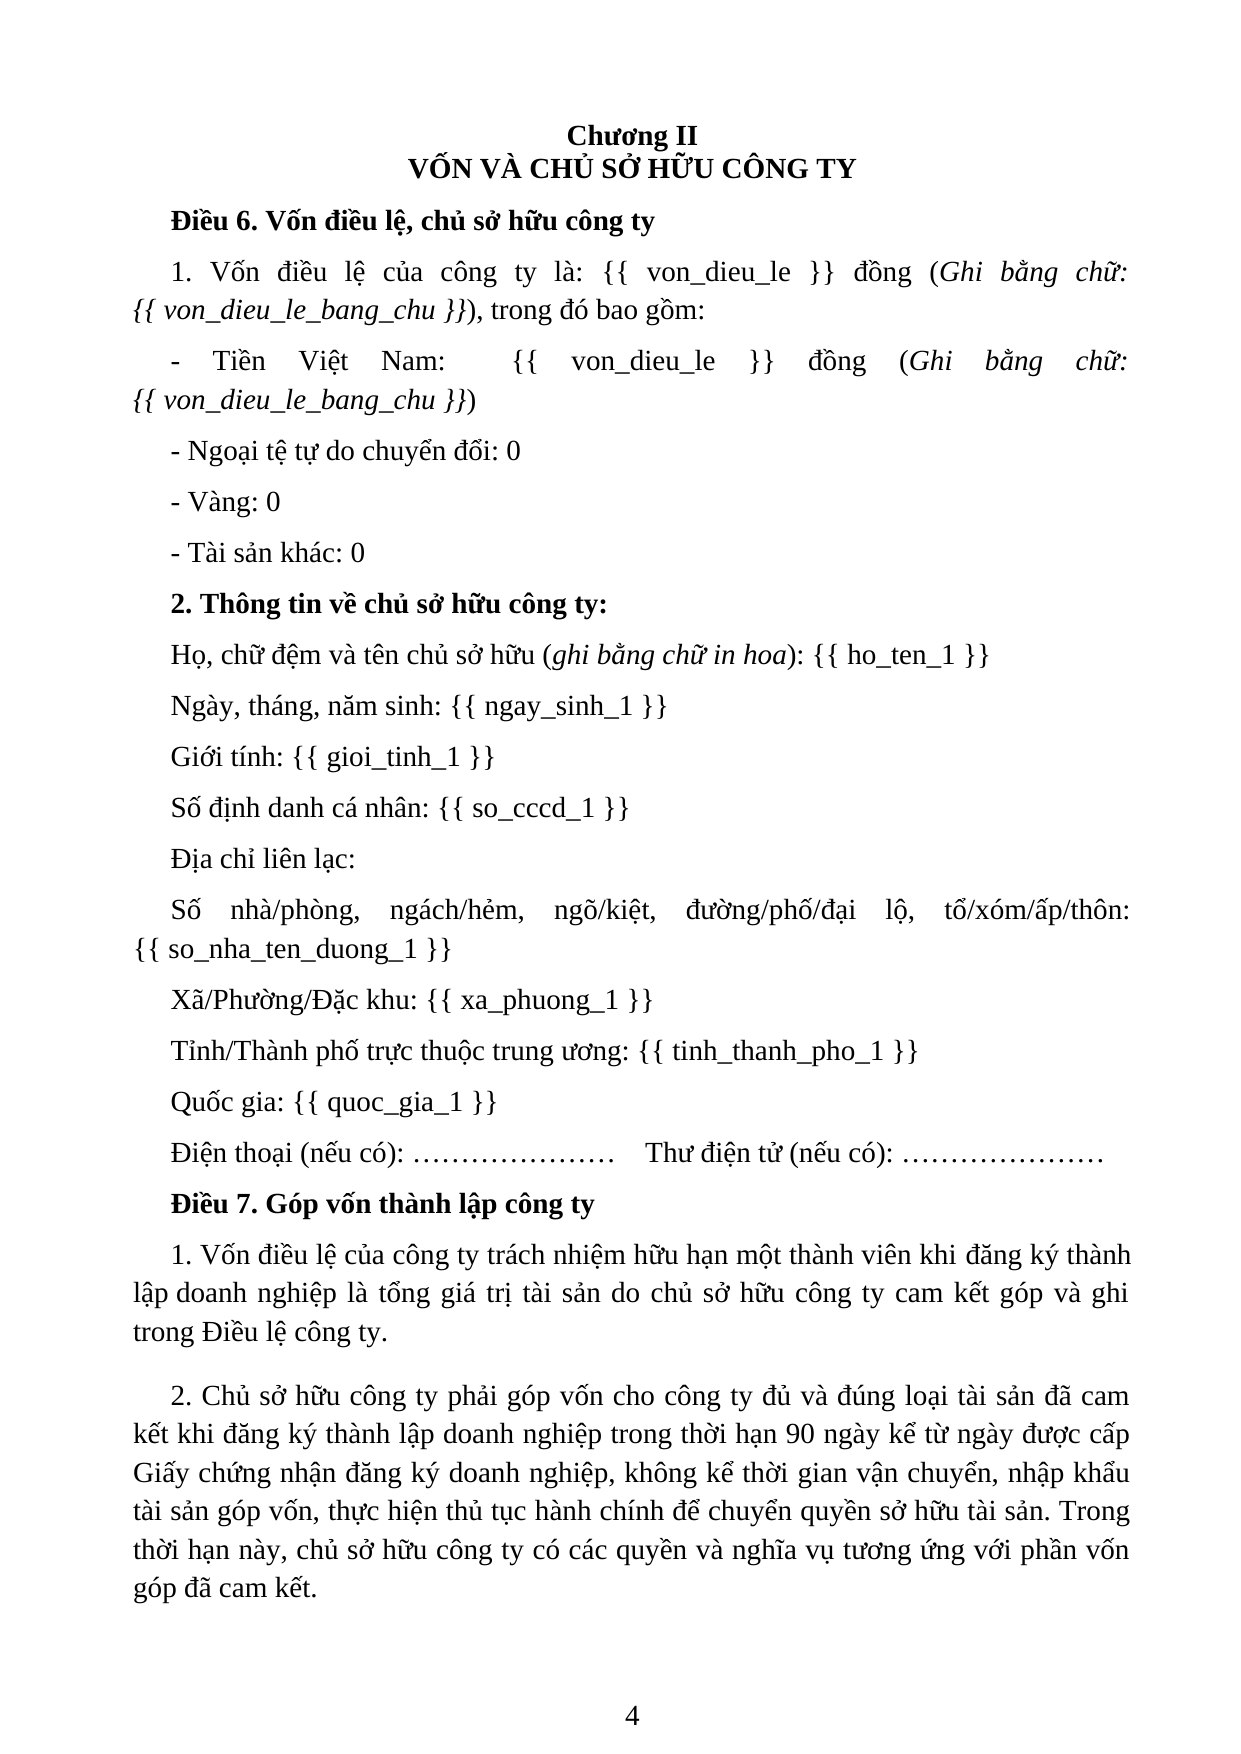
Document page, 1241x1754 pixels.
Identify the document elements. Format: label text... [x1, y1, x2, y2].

text 2. Thông tin về chủ sở hữu công ty: [133, 586, 1132, 619]
text Xã/Phường/Đặc khu: {{ xa_phuong_1 }} [133, 982, 1132, 1015]
subtitle Điều 7. Góp vốn thành lập công ty [133, 1186, 1132, 1219]
subtitle Chương II [133, 118, 1132, 152]
text 1. Vốn điều lệ của công ty là: {{ von_dieu_le }} đồng (Ghi bằng chữ: {{ von_dieu_le_bang_chu }}), trong đó bao gồm: [133, 254, 1132, 326]
text Số nhà/phòng, ngách/hẻm, ngõ/kiệt, đường/phố/đại lộ, tổ/xóm/ấp/thôn: {{ so_nha_ten_duong_1 }} [133, 892, 1132, 964]
text Địa chỉ liên lạc: [133, 841, 1132, 875]
text - Tiền Việt Nam: {{ von_dieu_le }} đồng (Ghi bằng chữ: {{ von_dieu_le_bang_chu }}) [133, 343, 1132, 415]
text Họ, chữ đệm và tên chủ sở hữu (ghi bằng chữ in hoa): {{ ho_ten_1 }} [133, 637, 1132, 671]
text 1. Vốn điều lệ của công ty trách nhiệm hữu hạn một thành viên khi đăng ký thành lập doanh nghiệp là tổng giá trị tài sản do chủ sở hữu công ty cam kết góp và ghi trong Điều lệ công ty. [133, 1237, 1132, 1348]
text - Ngoại tệ tự do chuyển đổi: 0 [133, 433, 1132, 466]
text Điện thoại (nếu có): ………………… Thư điện tử (nếu có): ………………… [133, 1135, 1132, 1168]
text Số định danh cá nhân: {{ so_cccd_1 }} [133, 790, 1132, 824]
subtitle Điều 6. Vốn điều lệ, chủ sở hữu công ty [133, 203, 1132, 236]
text Quốc gia: {{ quoc_gia_1 }} [133, 1084, 1132, 1117]
text - Vàng: 0 [133, 484, 1132, 517]
text VỐN VÀ CHỦ SỞ HỮU CÔNG TY [133, 152, 1132, 185]
text Tỉnh/Thành phố trực thuộc trung ương: {{ tinh_thanh_pho_1 }} [133, 1033, 1132, 1066]
text Giới tính: {{ gioi_tinh_1 }} [133, 739, 1132, 773]
text 2. Chủ sở hữu công ty phải góp vốn cho công ty đủ và đúng loại tài sản đã cam kết khi đăng ký thành lập doanh nghiệp trong thời hạn 90 ngày kể từ ngày được cấp Giấy chứng nhận đăng ký doanh nghiệp, không kể thời gian vận chuyển, nhập khẩu tài sản góp vốn, thực hiện thủ tục hành chính để chuyển quyền sở hữu tài sản. Trong thời hạn này, chủ sở hữu công ty có các quyền và nghĩa vụ tương ứng với phần vốn góp đã cam kết. [133, 1378, 1132, 1604]
text Ngày, tháng, năm sinh: {{ ngay_sinh_1 }} [133, 688, 1132, 722]
text - Tài sản khác: 0 [133, 535, 1132, 568]
